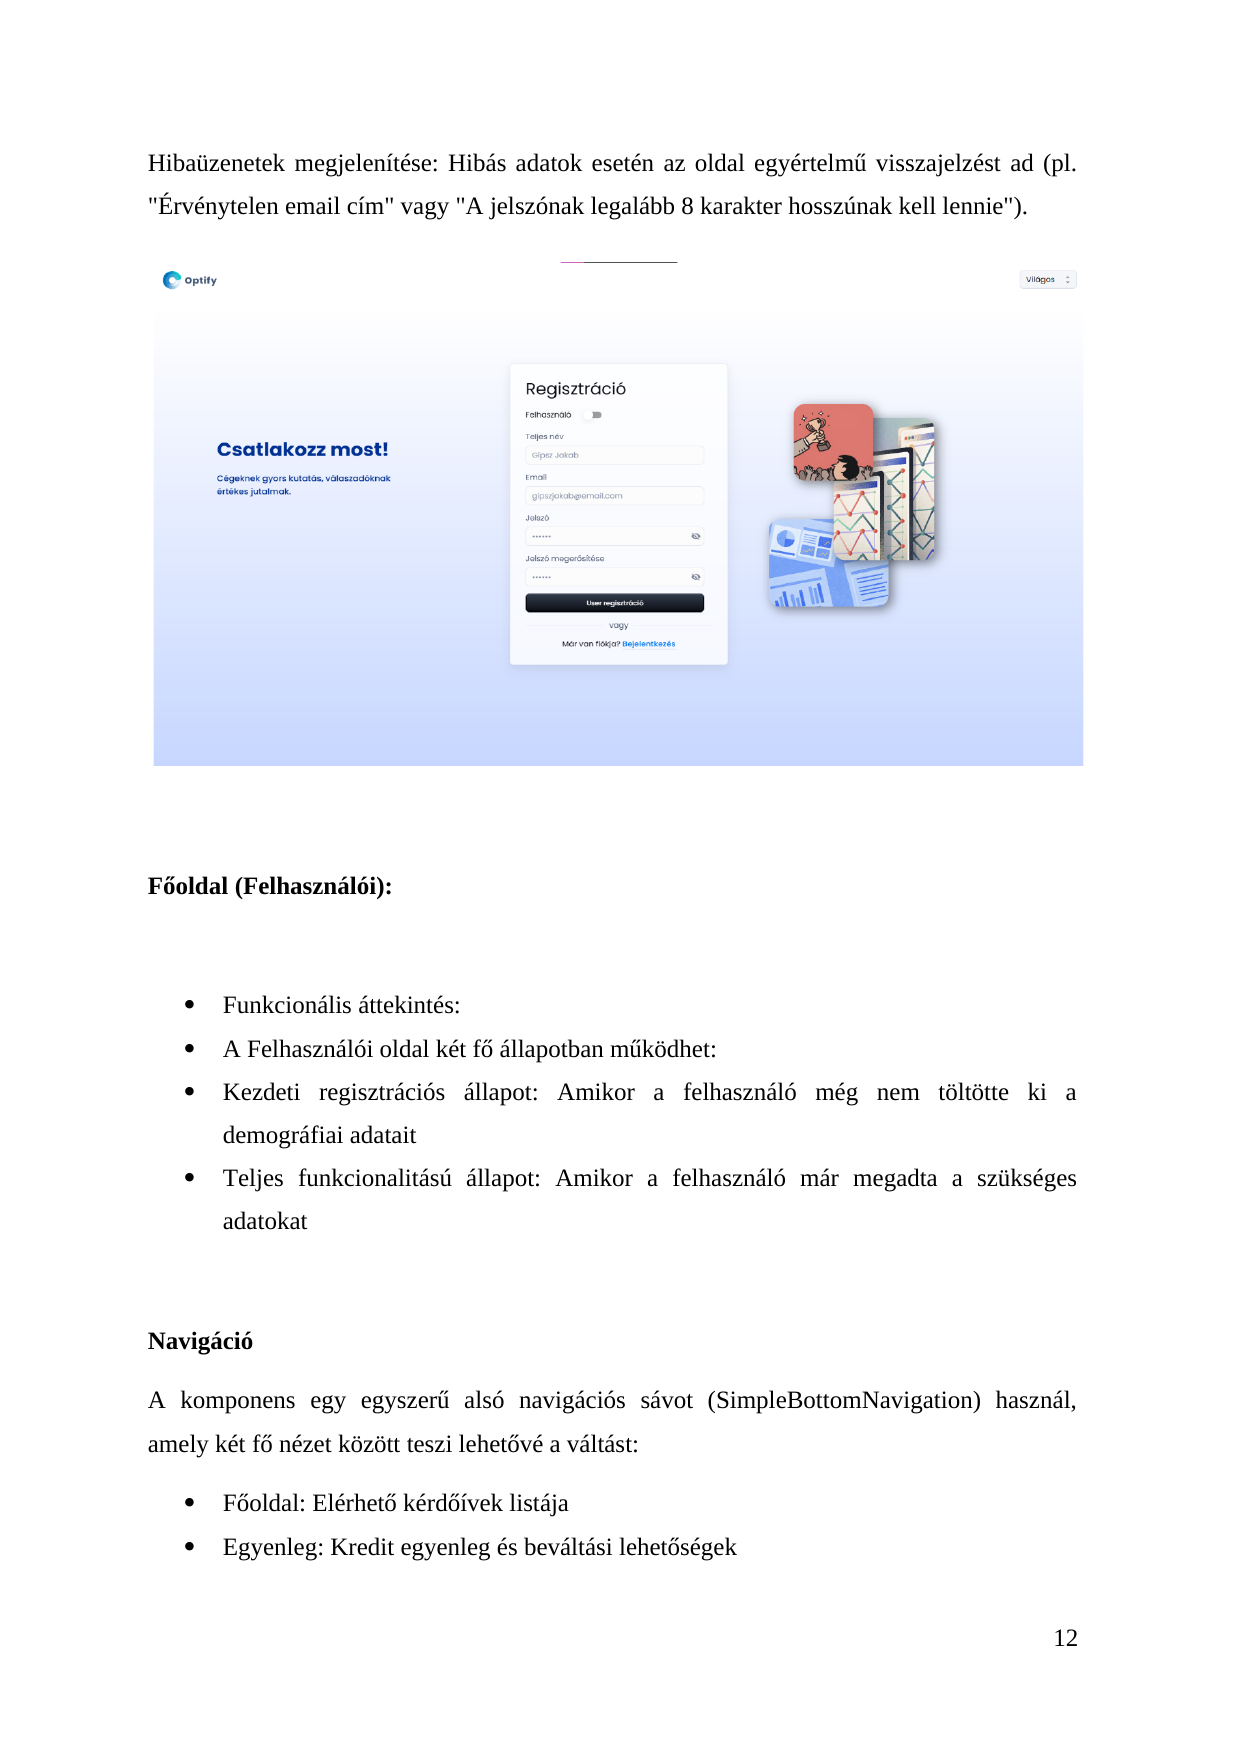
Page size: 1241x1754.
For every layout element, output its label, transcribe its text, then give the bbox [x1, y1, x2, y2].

list Egyenleg: Kredit egyenleg és beváltási lehetőségek [185, 1532, 1078, 1560]
text Hibaüzenetek megjelenítése: Hibás adatok esetén az oldal egyértelmű visszajelzést ad (pl. "Érvénytelen email cím" vagy "A jelszónak legalább 8 karakter hosszúnak kell lennie"). [148, 148, 1078, 219]
list A Felhasználói oldal két fő állapotban működhet: [185, 1034, 1078, 1062]
text Navigáció [148, 1326, 1078, 1354]
text Főoldal (Felhasználói): [148, 871, 1078, 900]
list Kezdeti regisztrációs állapot: Amikor a felhasználó még nem töltötte ki a demográfiai adatait [185, 1077, 1078, 1149]
picture [153, 262, 1084, 766]
list Funkcionális áttekintés: [185, 991, 1078, 1019]
list Teljes funkcionalitású állapot: Amikor a felhasználó már megadta a szükséges adatokat [185, 1163, 1078, 1235]
list Főoldal: Elérhető kérdőívek listája [185, 1488, 1078, 1517]
text A komponens egy egyszerű alsó navigációs sávot (SimpleBottomNavigation) használ, amely két fő nézet között teszi lehetővé a váltást: [148, 1386, 1078, 1457]
